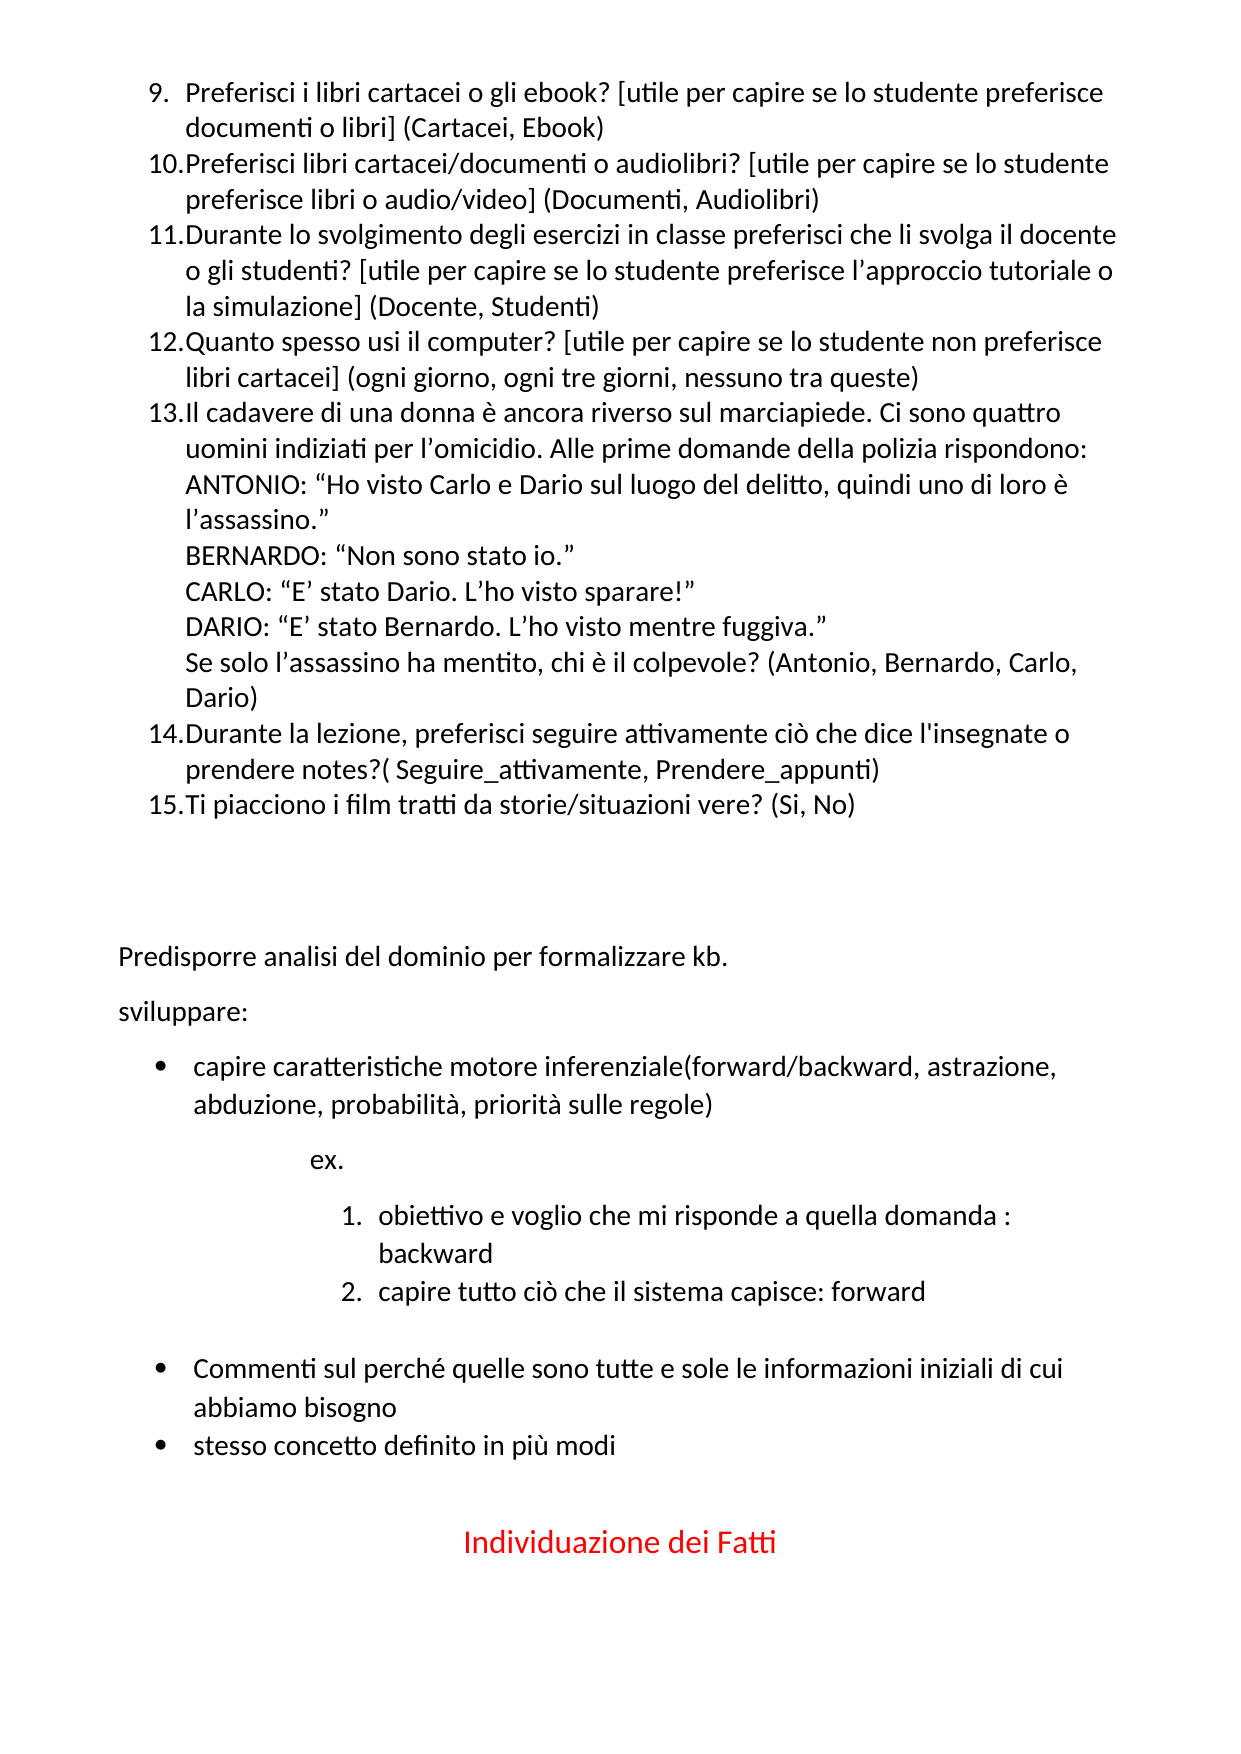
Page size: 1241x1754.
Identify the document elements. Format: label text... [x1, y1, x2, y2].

list obiettivo e voglio che mi risponde a quella domanda : backward [341, 1197, 1122, 1271]
text ex. [303, 1141, 1122, 1177]
list BERNARDO: “Non sono stato io.” [185, 537, 1122, 573]
text sviluppare: [118, 993, 1122, 1028]
list stesso concetto definito in più modi [156, 1427, 1122, 1463]
list Preferisci libri cartacei/documenti o audiolibri? [utile per capire se lo studente preferisce libri o audio/video] (Documenti, Audiolibri) [148, 145, 1122, 216]
list DARIO: “E’ stato Bernardo. L’ho visto mentre fuggiva.” [185, 608, 1122, 644]
list Se solo l’assassino ha mentito, chi è il colpevole? (Antonio, Bernardo, Carlo, Dario) [185, 644, 1122, 715]
text Individuazione dei Fatti [118, 1521, 1122, 1561]
list Preferisci i libri cartacei o gli ebook? [utile per capire se lo studente preferisce documenti o libri] (Cartacei, Ebook) [148, 74, 1122, 145]
list Quanto spesso usi il computer? [utile per capire se lo studente non preferisce libri cartacei] (ogni giorno, ogni tre giorni, nessuno tra queste) [148, 323, 1122, 394]
list Il cadavere di una donna è ancora riverso sul marciapiede. Ci sono quattro uomini indiziati per l’omicidio. Alle prime domande della polizia rispondono: [148, 394, 1122, 466]
list Commenti sul perché quelle sono tutte e sole le informazioni iniziali di cui abbiamo bisogno [156, 1350, 1122, 1424]
list Durante lo svolgimento degli esercizi in classe preferisci che li svolga il docente o gli studenti? [utile per capire se lo studente preferisce l’approccio tutoriale o la simulazione] (Docente, Studenti) [148, 216, 1122, 323]
list CARLO: “E’ stato Dario. L’ho visto sparare!” [185, 573, 1122, 608]
list capire caratteristiche motore inferenziale(forward/backward, astrazione, abduzione, probabilità, priorità sulle regole) [156, 1048, 1122, 1122]
list Ti piacciono i film tratti da storie/situazioni vere? (Si, No) [148, 786, 1122, 822]
list Durante la lezione, preferisci seguire attivamente ciò che dice l'insegnate o prendere notes?( Seguire_attivamente, Prendere_appunti) [148, 715, 1122, 786]
list capire tutto ciò che il sistema capisce: forward [341, 1273, 1122, 1309]
list ANTONIO: “Ho visto Carlo e Dario sul luogo del delitto, quindi uno di loro è l’assassino.” [185, 466, 1122, 537]
text Predisporre analisi del dominio per formalizzare kb. [118, 938, 1122, 973]
